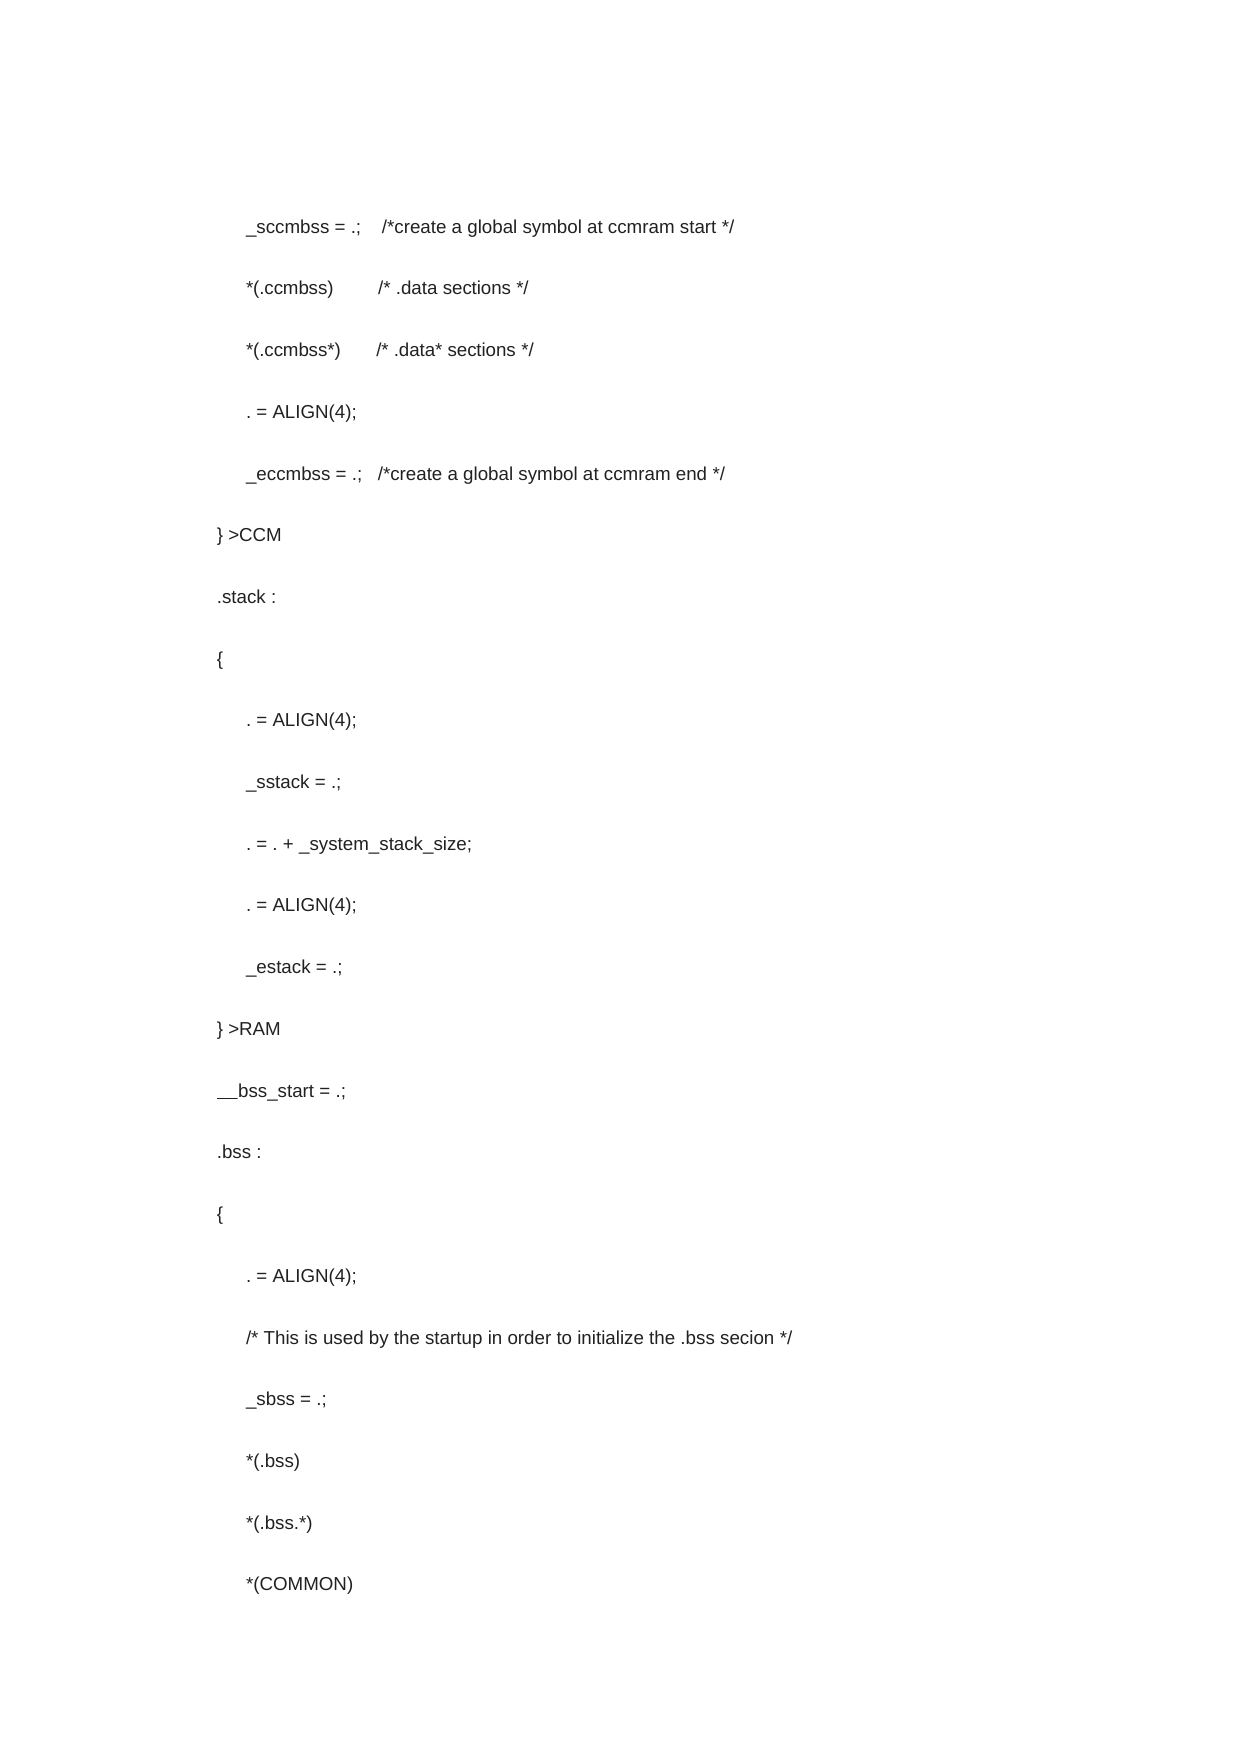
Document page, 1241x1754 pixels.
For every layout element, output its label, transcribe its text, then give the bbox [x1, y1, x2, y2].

text _sccmbss = .; /*create a global symbol at ccmram start */ [246, 216, 1054, 237]
text .stack : [217, 586, 1054, 607]
text . = ALIGN(4); [246, 894, 1054, 916]
text *(.bss) [246, 1450, 1054, 1471]
text . = ALIGN(4); [246, 401, 1054, 422]
text bss_start = .; [175, 1079, 387, 1101]
text . = . + _system_stack_size; [246, 832, 1054, 854]
text .bss : [217, 1141, 1054, 1163]
text . = ALIGN(4); [246, 1265, 1054, 1286]
text *(.ccmbss) /* .data sections */ [246, 277, 1054, 299]
text } >CCM [217, 524, 1054, 546]
text { [217, 1203, 1054, 1224]
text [246, 1326, 1054, 1348]
text *(.ccmbss*) /* .data* sections */ [246, 339, 1054, 361]
text _eccmbss = .; /*create a global symbol at ccmram end */ [246, 462, 1054, 484]
text _sstack = .; [246, 771, 1054, 792]
text _sbss = .; [246, 1388, 1054, 1409]
text . = ALIGN(4); [246, 709, 1054, 731]
text } >RAM [217, 1018, 1054, 1039]
text _estack = .; [246, 956, 1054, 978]
text { [217, 647, 1054, 669]
text *(.bss.*) [246, 1512, 1054, 1533]
text *(COMMON) [246, 1573, 1054, 1595]
